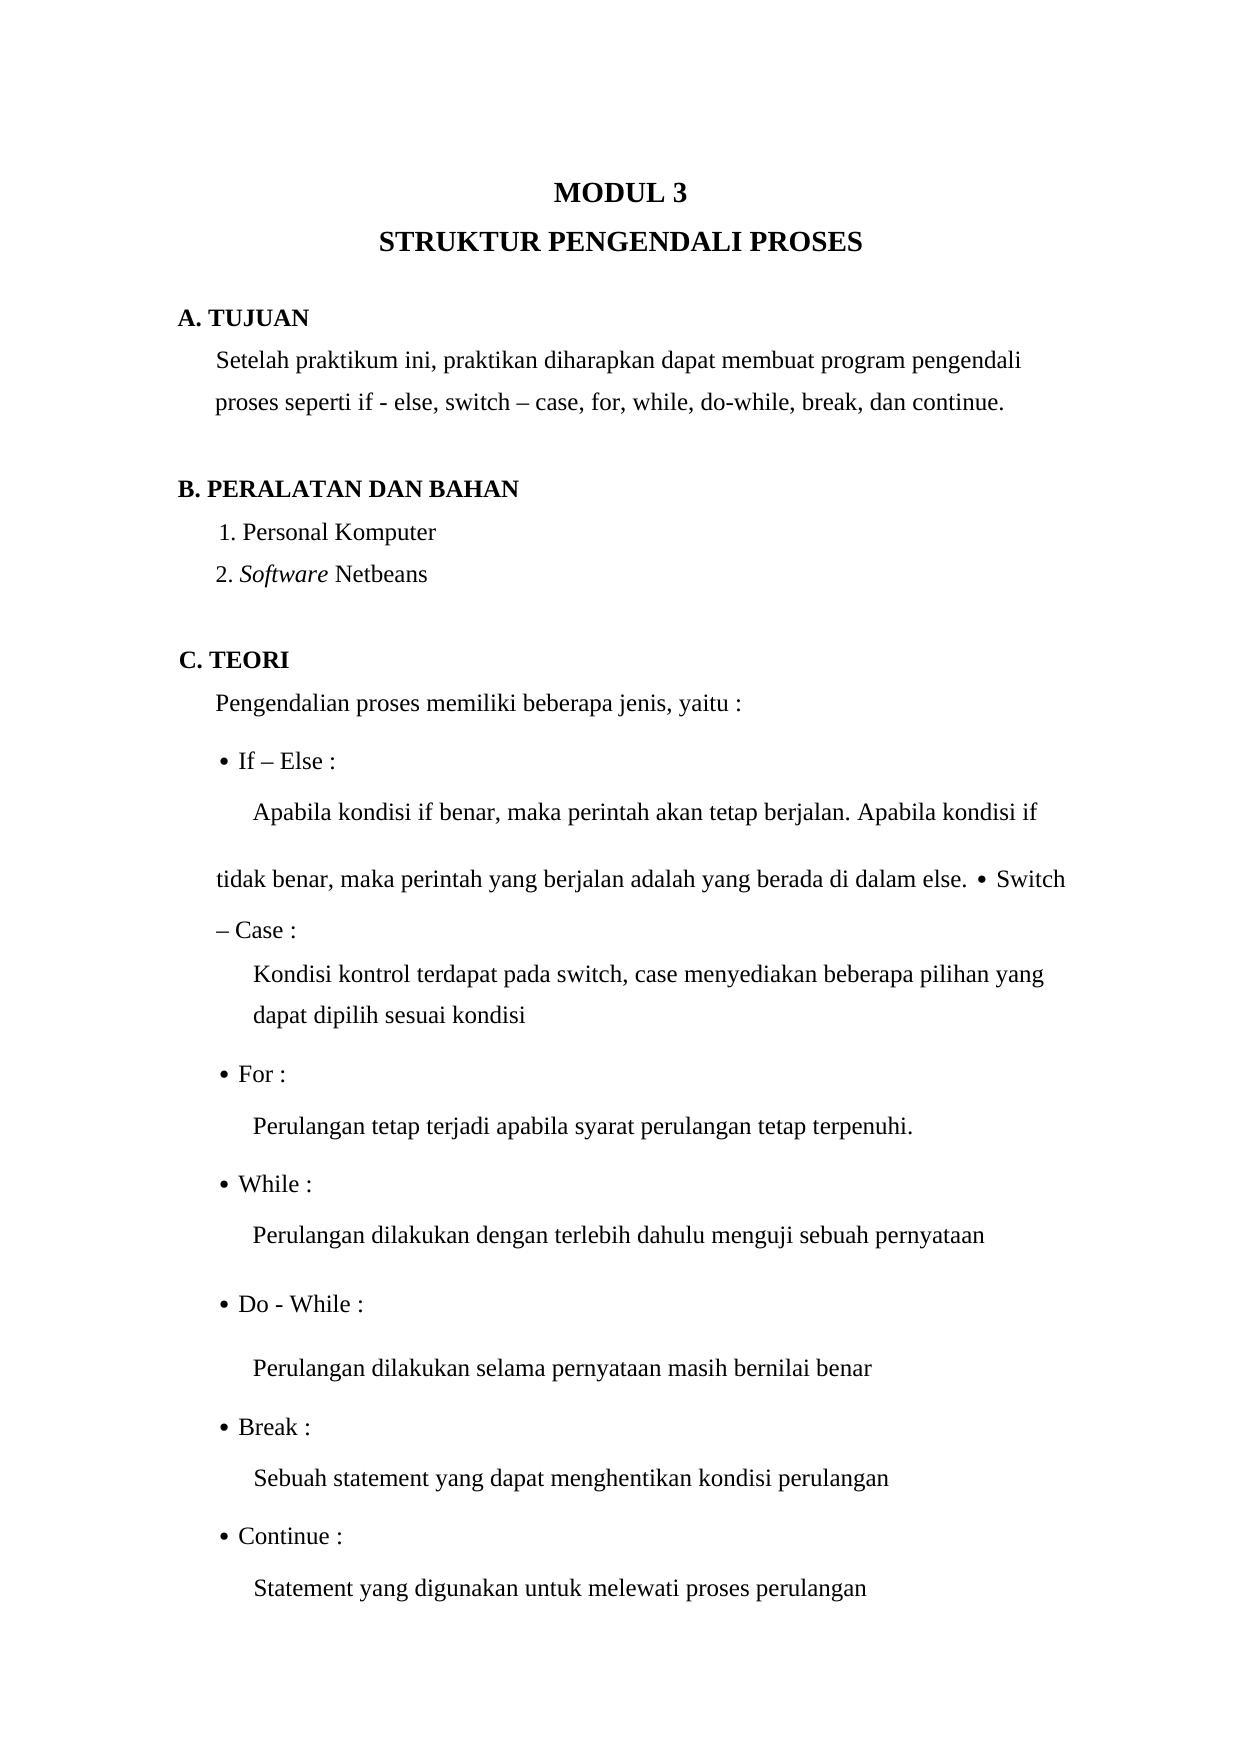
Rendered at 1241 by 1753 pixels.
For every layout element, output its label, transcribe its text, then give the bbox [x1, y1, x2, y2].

text Perulangan dilakukan selama pernyataan masih bernilai benar [253, 1353, 1194, 1382]
text 1. Personal Komputer [218, 517, 1194, 545]
text Pengendalian proses memiliki beberapa jenis, yaitu : [215, 688, 1194, 716]
text ∙ Continue : [216, 1508, 1194, 1559]
text Statement yang digunakan untuk melewati proses perulangan [253, 1573, 1194, 1601]
text 2. Software Netbeans [215, 559, 1194, 588]
text Apabila kondisi if benar, maka perintah akan tetap berjalan. Apabila kondisi if tidak benar, maka perintah yang berjalan adalah yang berada di dalam else. ∙ Switch – Case : [216, 797, 1070, 943]
text ∙ For : [216, 1046, 1194, 1097]
text Kondisi kontrol terdapat pada switch, case menyediakan beberapa pilihan yang dapat dipilih sesuai kondisi [253, 959, 1070, 1029]
text ∙ While : [216, 1156, 1194, 1207]
text C. TEORI [178, 645, 1194, 674]
text STRUKTUR PENGENDALI PROSES [379, 224, 1194, 258]
text A. TUJUAN [177, 303, 1194, 332]
text ∙ If – Else : [216, 732, 1194, 783]
text B. PERALATAN DAN BAHAN [178, 474, 1194, 503]
text Perulangan tetap terjadi apabila syarat perulangan tetap terpenuhi. [253, 1111, 1194, 1140]
text ∙ Break : [216, 1398, 1194, 1449]
text Sebuah statement yang dapat menghentikan kondisi perulangan [253, 1463, 1194, 1492]
text Setelah praktikum ini, praktikan diharapkan dapat membuat program pengendali proses seperti if - else, switch – case, for, while, do-while, break, dan continue. [215, 346, 1070, 415]
text MODUL 3 [554, 175, 1194, 208]
text Perulangan dilakukan dengan terlebih dahulu menguji sebuah pernyataan ∙ Do - While : [216, 1221, 985, 1327]
